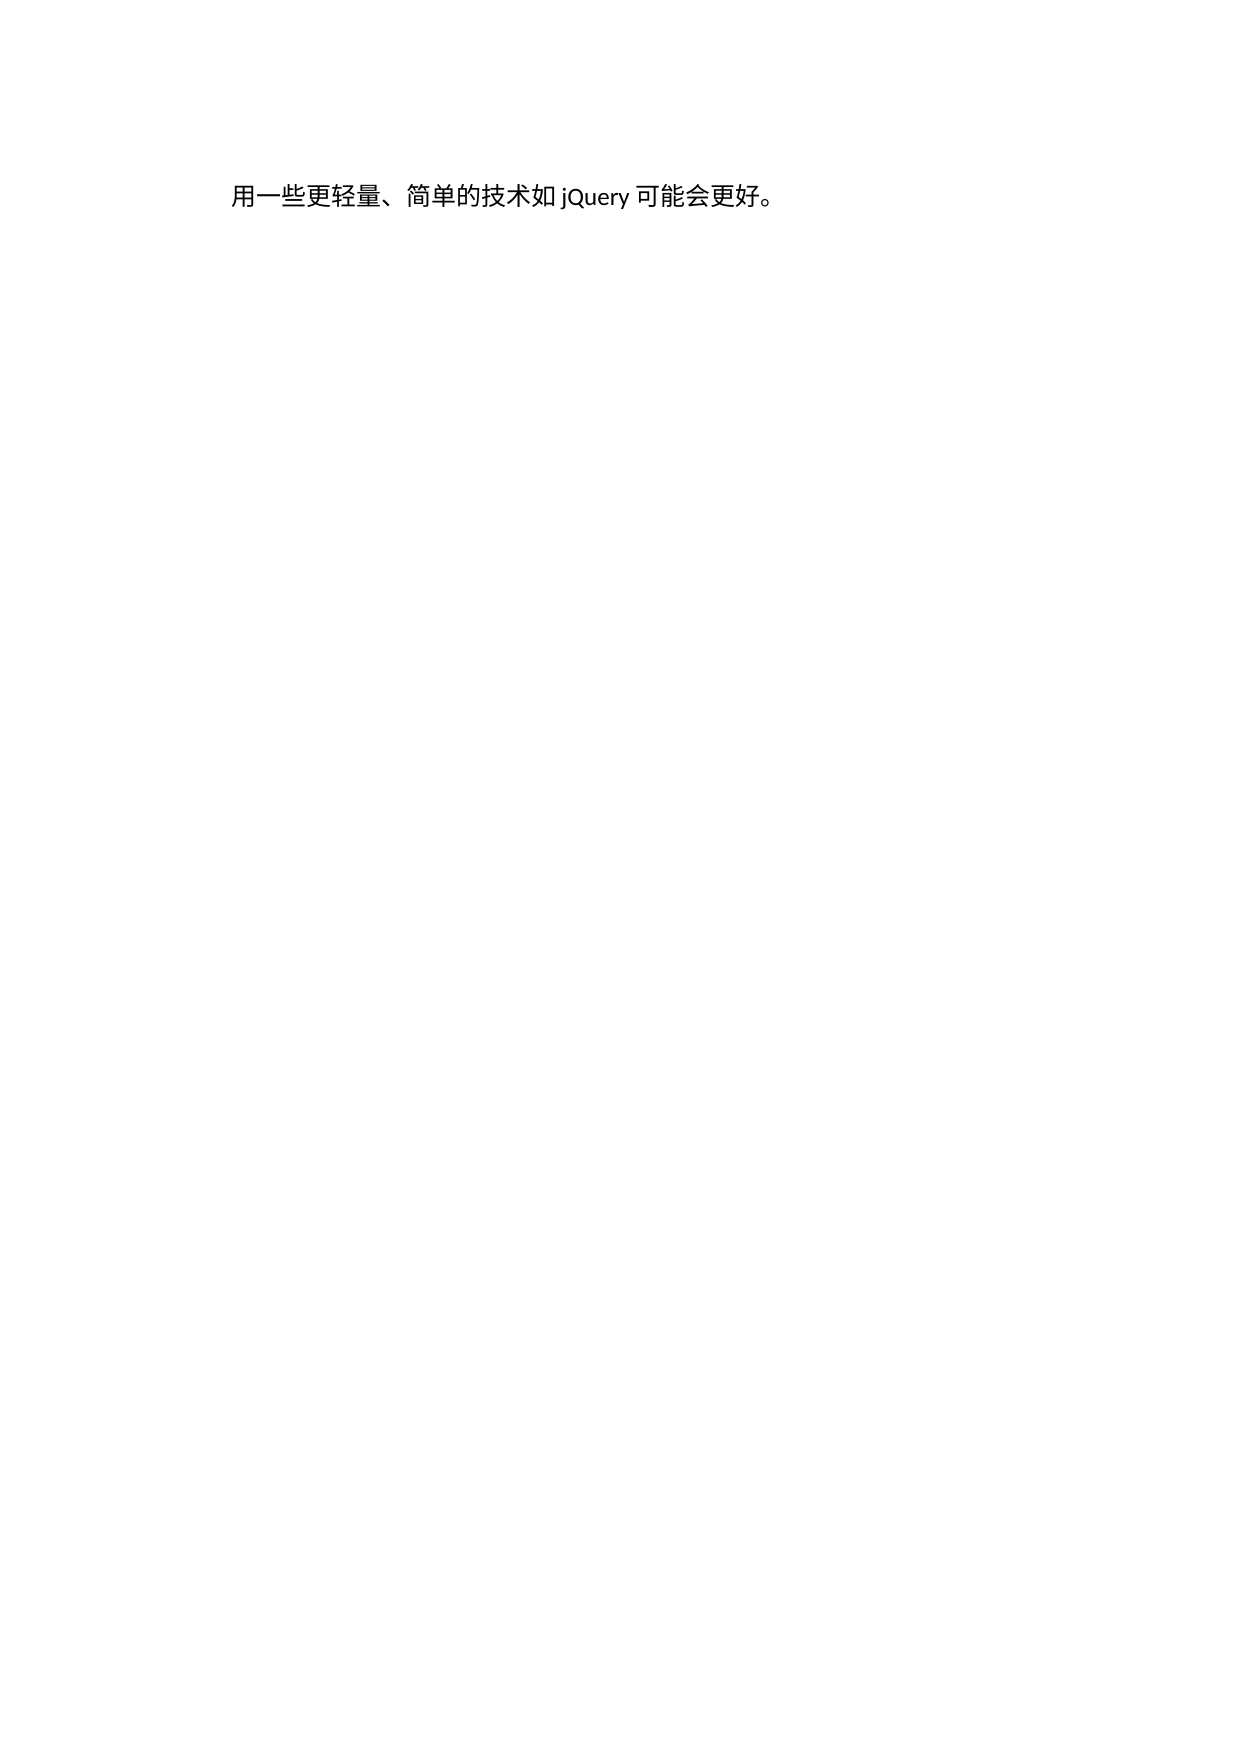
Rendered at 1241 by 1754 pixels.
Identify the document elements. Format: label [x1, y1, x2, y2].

text [231, 162, 1053, 227]
